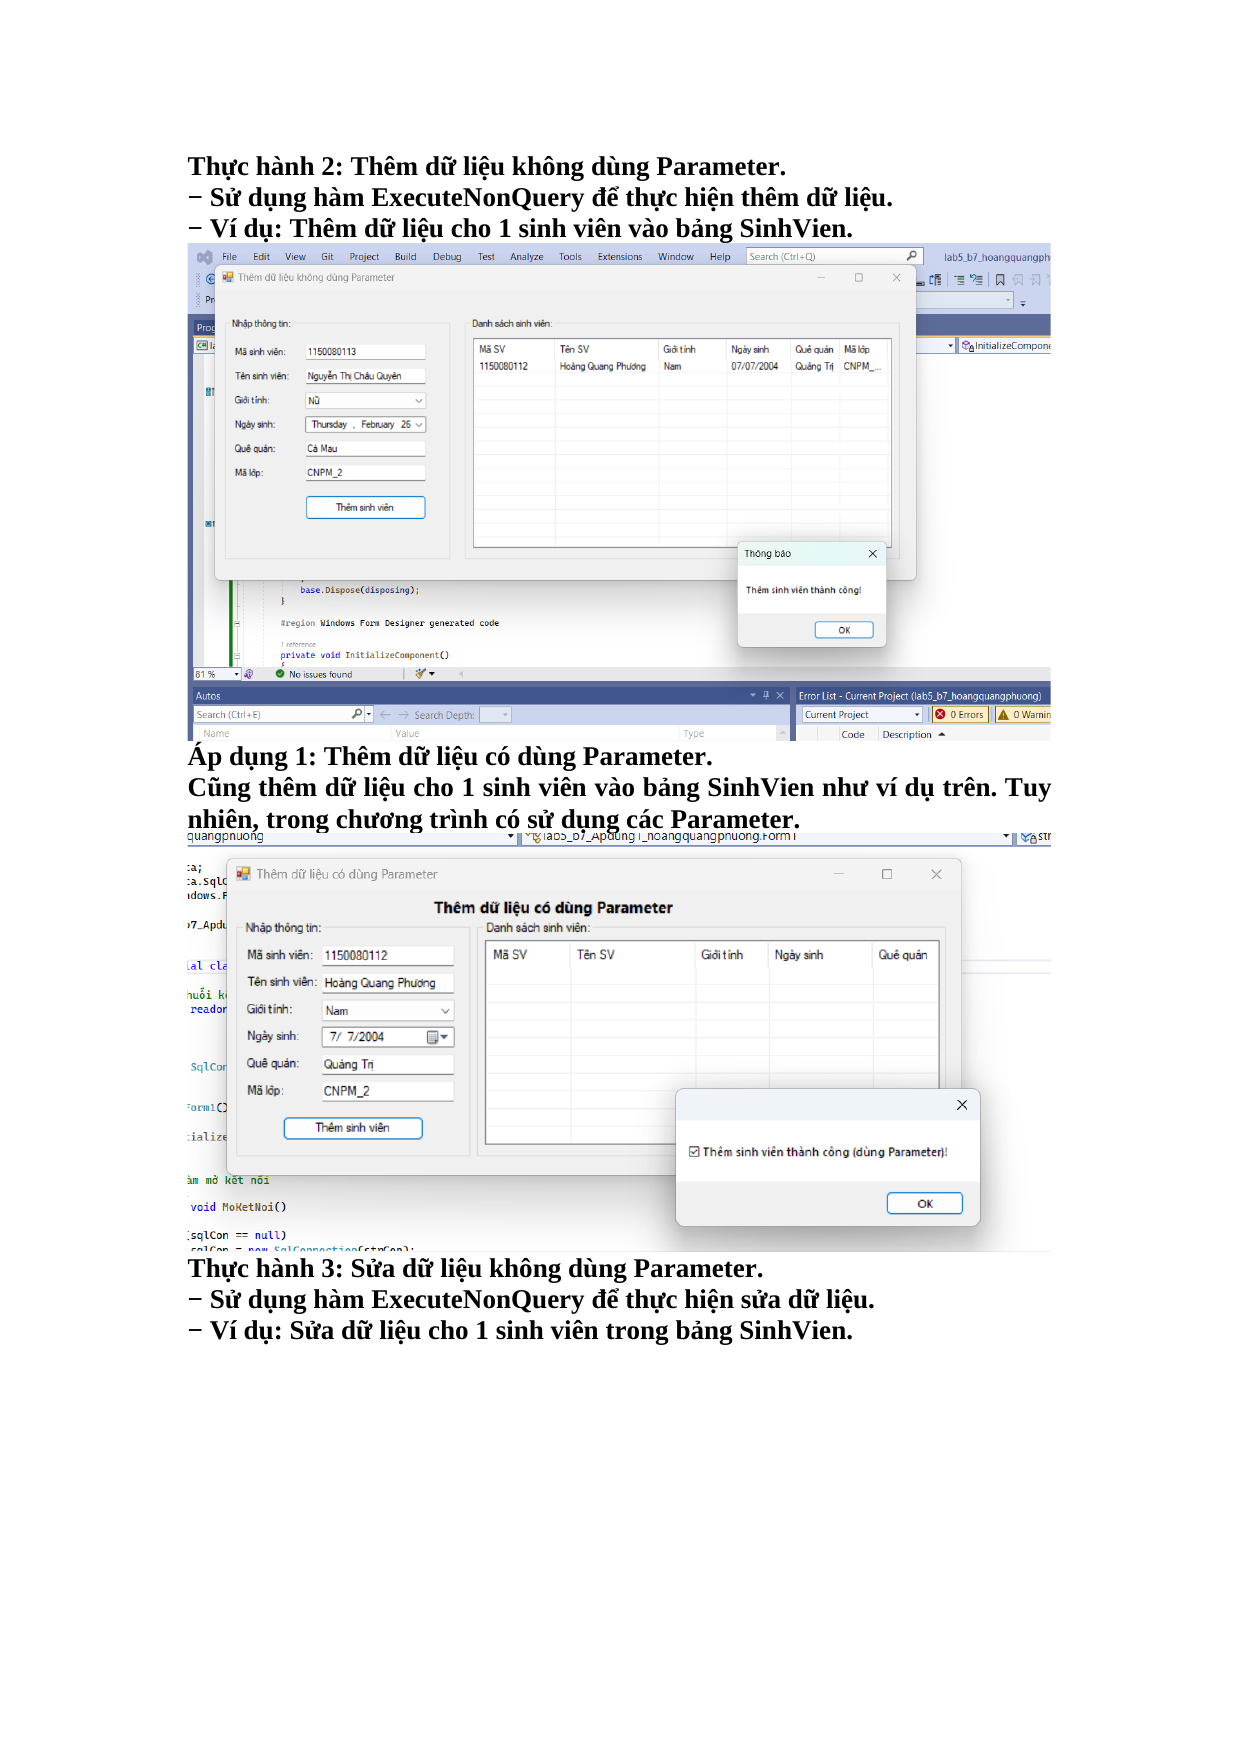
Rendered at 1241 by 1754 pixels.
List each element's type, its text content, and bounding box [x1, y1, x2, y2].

picture [187, 243, 1051, 741]
text − Sử dụng hàm ExecuteNonQuery để thực hiện sửa dữ liệu. [187, 1283, 1053, 1314]
text − Ví dụ: Thêm dữ liệu cho 1 sinh viên vào bảng SinhVien. [187, 212, 1053, 243]
text − Sử dụng hàm ExecuteNonQuery để thực hiện thêm dữ liệu. [187, 181, 1053, 212]
text Thực hành 2: Thêm dữ liệu không dùng Parameter. [187, 150, 1053, 181]
picture [187, 833, 1052, 1252]
text Áp dụng 1: Thêm dữ liệu có dùng Parameter. [187, 740, 1053, 772]
text Cũng thêm dữ liệu cho 1 sinh viên vào bảng SinhVien như ví dụ trên. Tuy nhiên, trong chương trình có sử dụng các Parameter. [187, 772, 1053, 834]
text Thực hành 3: Sửa dữ liệu không dùng Parameter. [187, 1252, 1053, 1283]
text − Ví dụ: Sửa dữ liệu cho 1 sinh viên trong bảng SinhVien. [187, 1314, 1053, 1345]
